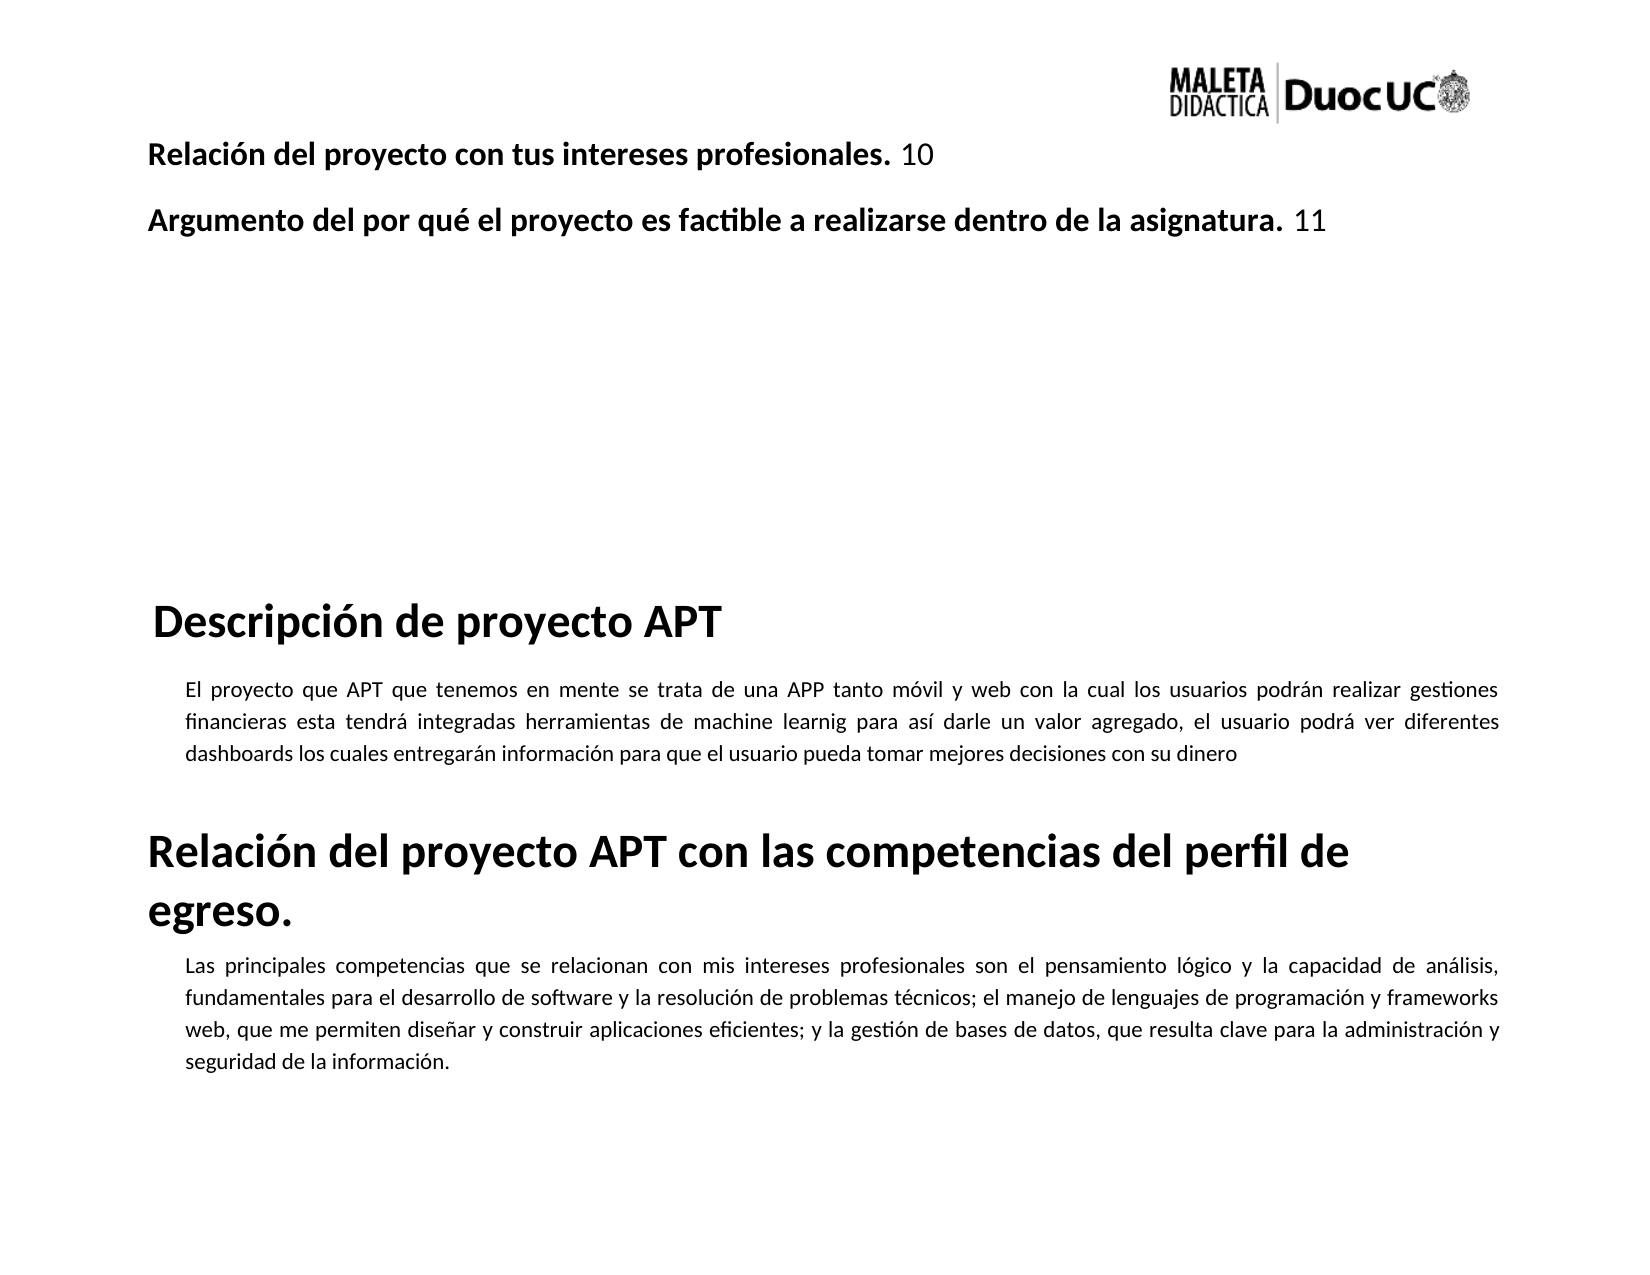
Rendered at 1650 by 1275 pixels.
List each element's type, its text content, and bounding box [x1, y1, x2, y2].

text Las principales competencias que se relacionan con mis intereses profesionales son el pensamiento lógico y la capacidad de análisis, fundamentales para el desarrollo de software y la resolución de problemas técnicos; el manejo de lenguajes de programación y frameworks web, que me permiten diseñar y construir aplicaciones eficientes; y la gestión de bases de datos, que resulta clave para la administración y seguridad de la información. [185, 951, 1502, 1076]
text Relación del proyecto con tus intereses profesionales. 10 [148, 133, 1502, 174]
text Descripción de proyecto APT [148, 591, 1502, 650]
text Argumento del por qué el proyecto es factible a realizarse dentro de la asignatura. 11 [148, 199, 1502, 239]
text El proyecto que APT que tenemos en mente se trata de una APP tanto móvil y web con la cual los usuarios podrán realizar gestiones financieras esta tendrá integradas herramientas de machine learnig para así darle un valor agregado, el usuario podrá ver diferentes dashboards los cuales entregarán información para que el usuario pueda tomar mejores decisiones con su dinero [185, 675, 1502, 767]
picture [1137, 39, 1503, 145]
subtitle Relación del proyecto APT con las competencias del perfil de egreso. [148, 821, 1502, 938]
